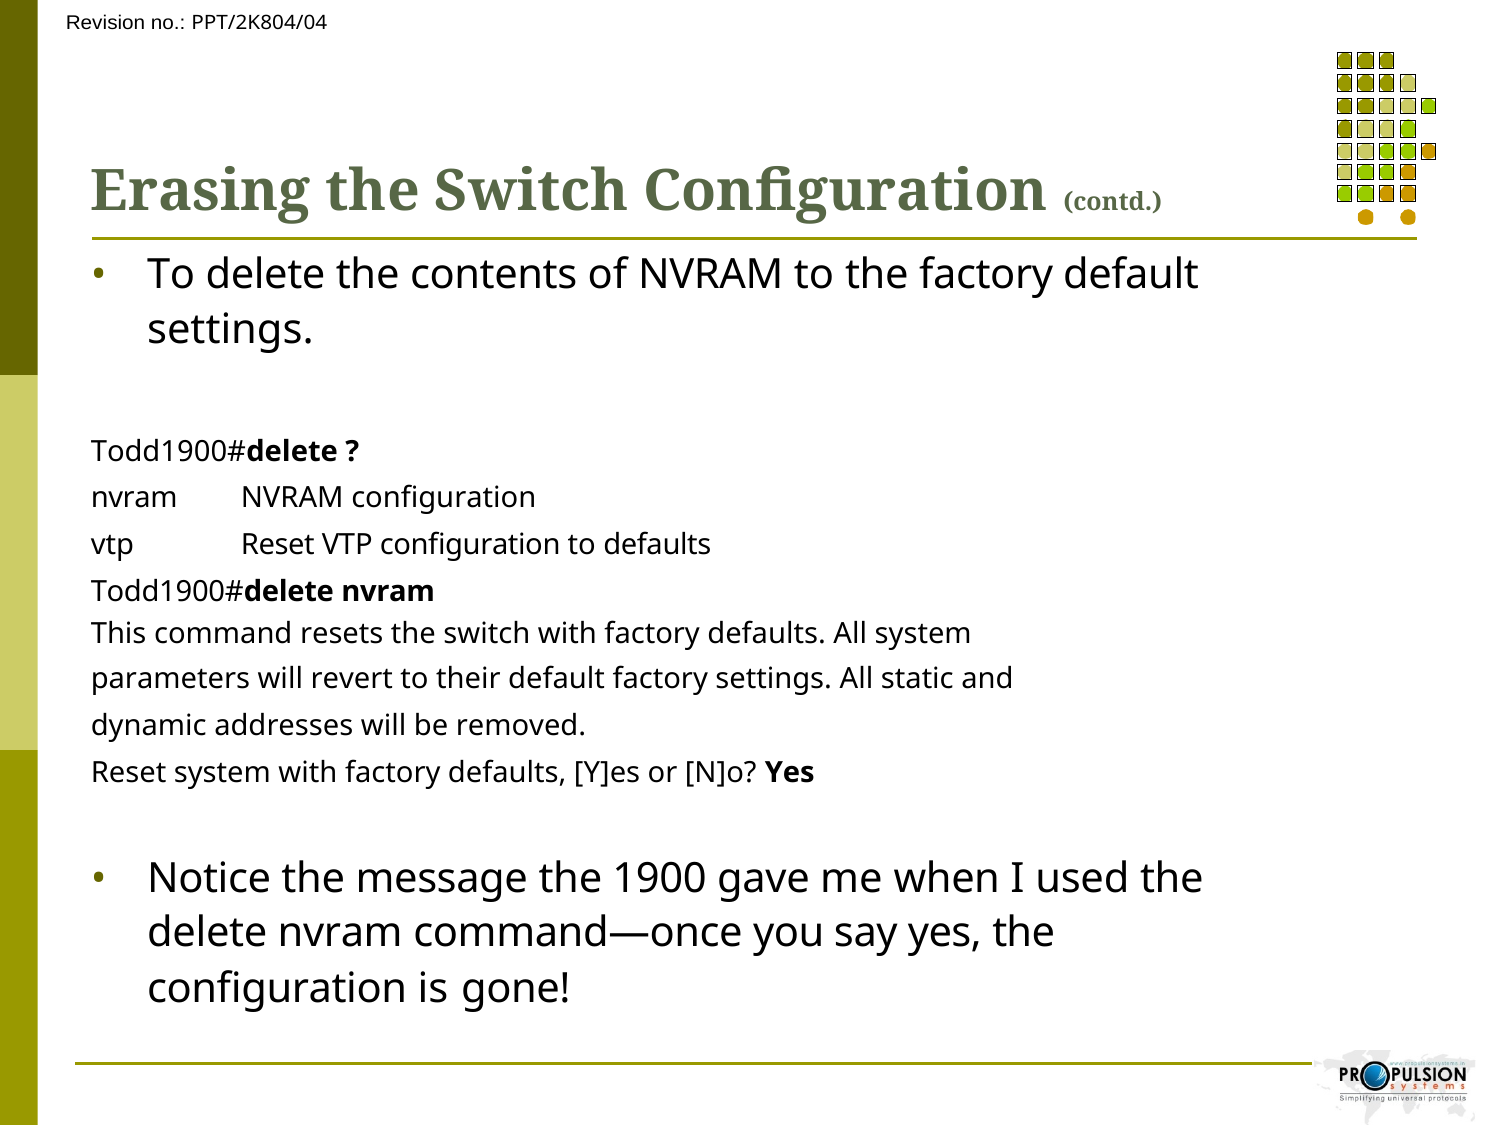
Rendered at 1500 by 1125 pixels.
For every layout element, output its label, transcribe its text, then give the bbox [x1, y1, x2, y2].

picture [1400, 209, 1416, 225]
list To delete the contents of NVRAM to the factory default settings. [91, 244, 1296, 356]
text Revision no.: PPT/2K804/04 [66, 8, 1487, 35]
text Erasing the Switch Configuration (contd.) [91, 50, 1487, 223]
picture [1357, 209, 1374, 225]
text Todd1900#delete ? [91, 430, 1487, 470]
text Reset system with factory defaults, [Y]es or [N]o? Yes [91, 751, 1487, 791]
picture [1312, 1050, 1477, 1125]
text parameters will revert to their default factory settings. All static and dynamic addresses will be removed. [91, 657, 1035, 744]
text This command resets the switch with factory defaults. All system [91, 617, 1487, 651]
list Notice the message the 1900 gave me when I used the delete nvram command—once you say yes, the configuration is gone! [91, 847, 1310, 1014]
text nvram NVRAM configuration [91, 477, 1487, 516]
text vtp Reset VTP configuration to defaults Todd1900#delete nvram [91, 523, 756, 609]
